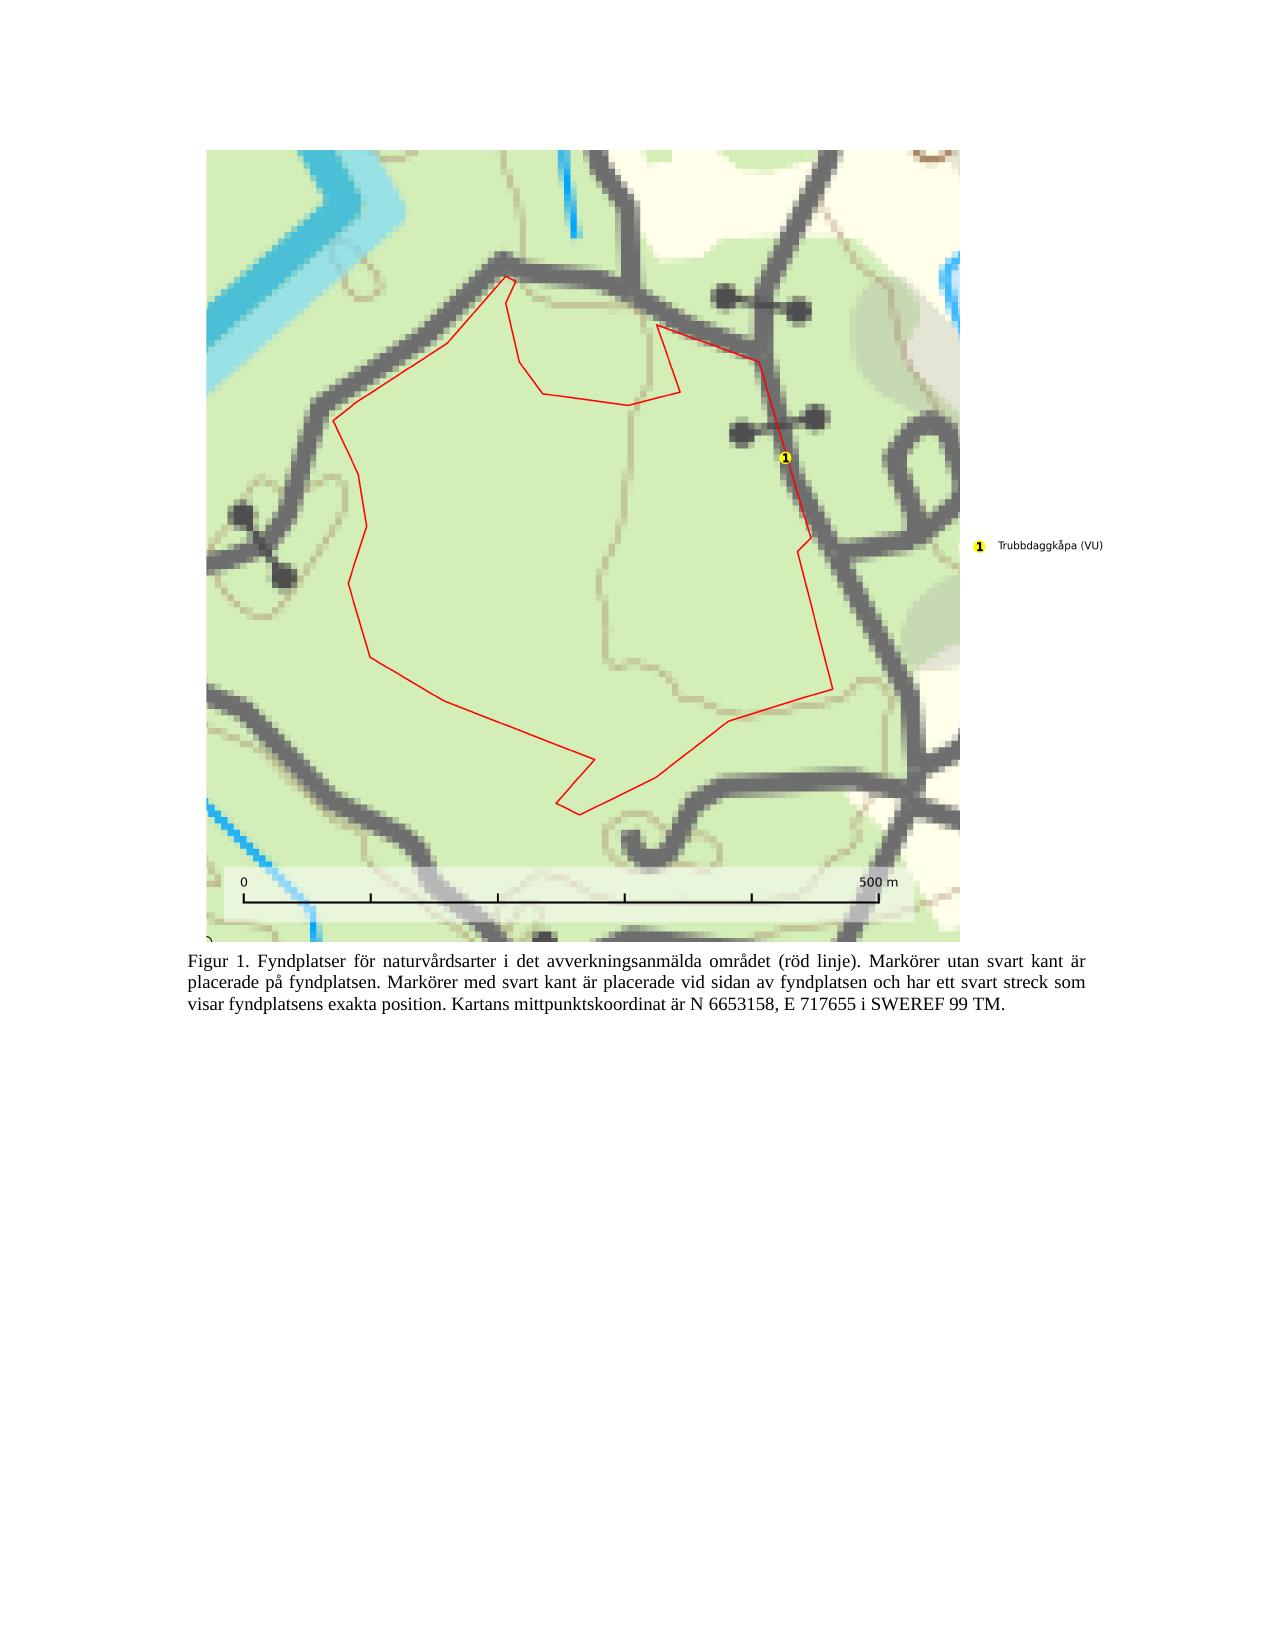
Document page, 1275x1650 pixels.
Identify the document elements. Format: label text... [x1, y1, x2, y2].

picture [206, 150, 1107, 942]
text Figur 1. Fyndplatser för naturvårdsarter i det avverkningsanmälda området (röd linje). Markörer utan svart kant är placerade på fyndplatsen. Markörer med svart kant är placerade vid sidan av fyndplatsen och har ett svart streck som visar fyndplatsens exakta position. Kartans mittpunktskoordinat är N 6653158, E 717655 i SWEREF 99 TM. [187, 949, 1087, 1014]
